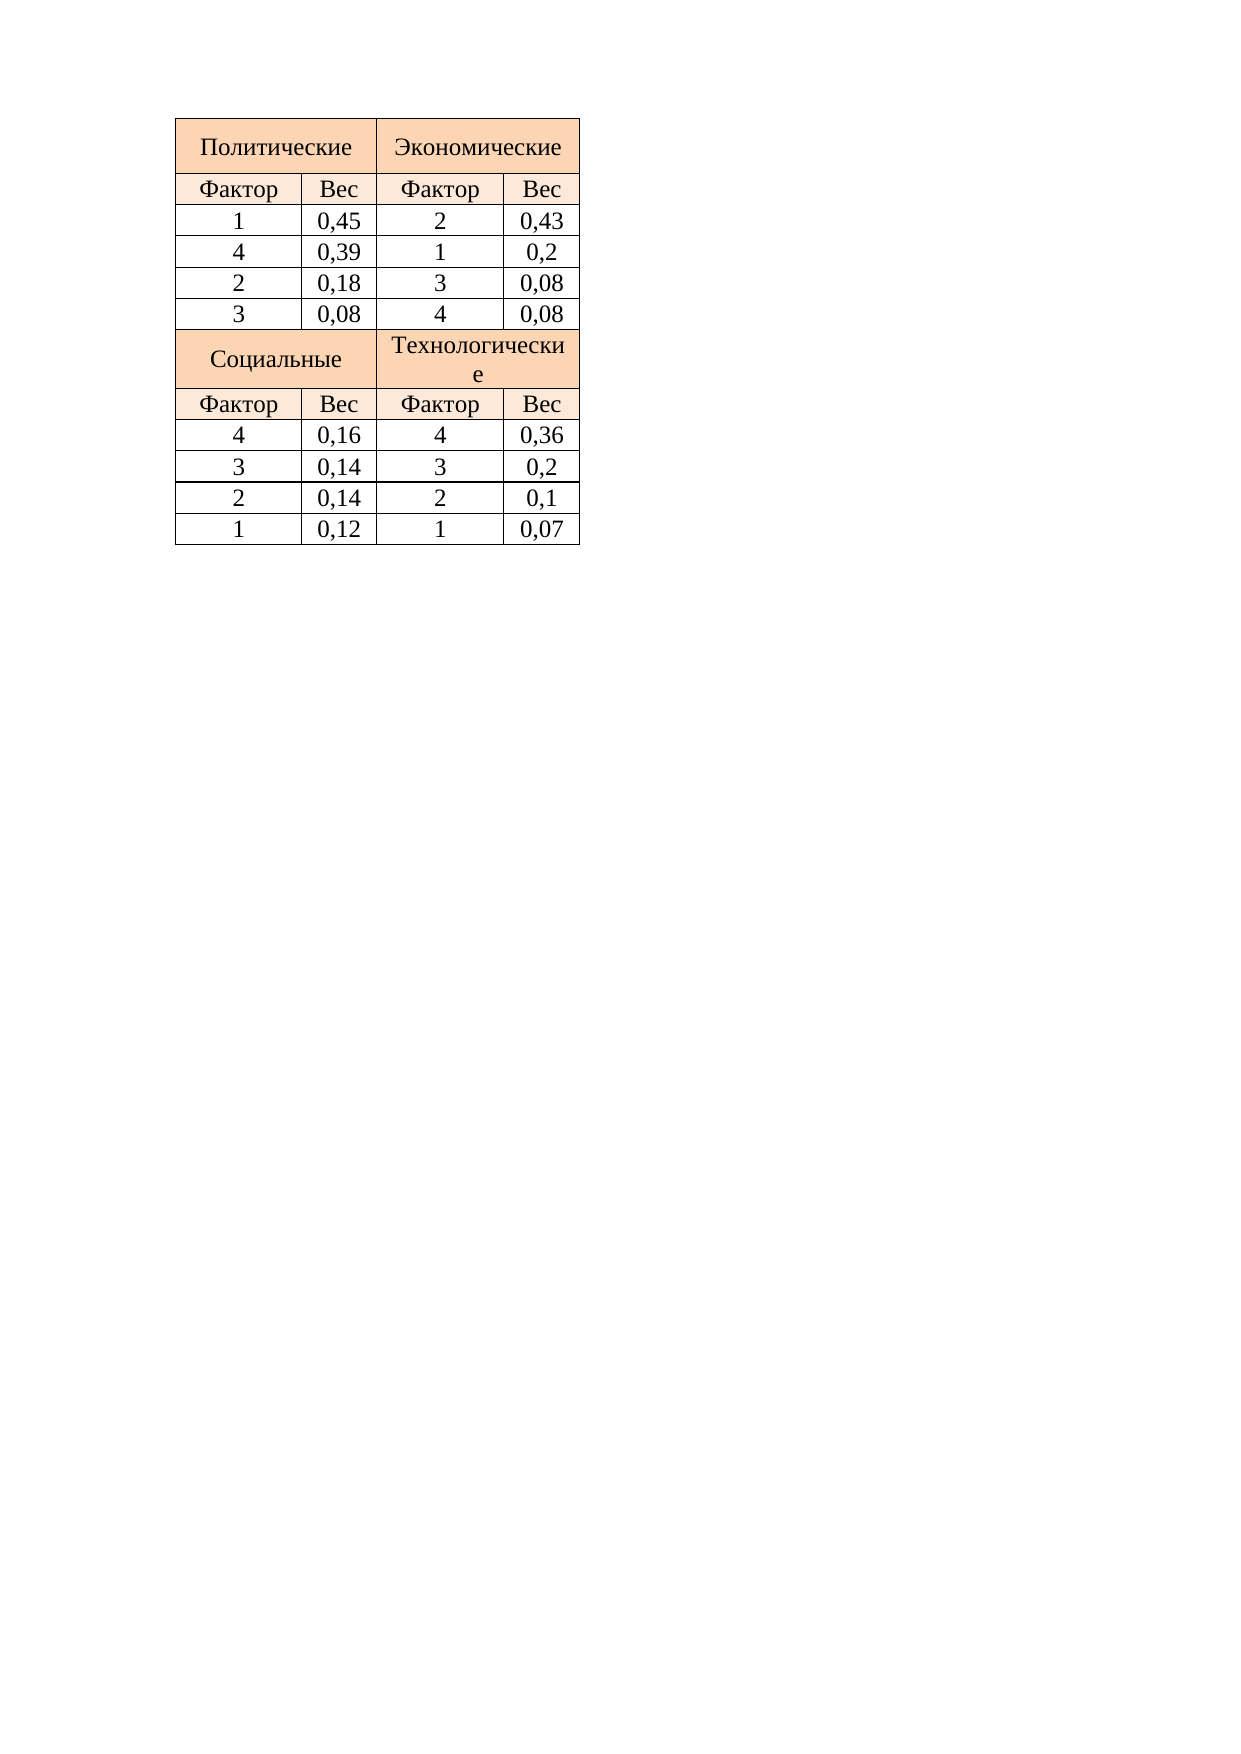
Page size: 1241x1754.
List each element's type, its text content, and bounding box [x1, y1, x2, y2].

table_cell 1 [377, 236, 503, 267]
table_cell 1 [176, 514, 301, 544]
table_cell 0,39 [302, 236, 376, 267]
table_header Экономические [377, 119, 579, 173]
table_cell Фактор [377, 174, 503, 204]
table_cell 4 [377, 299, 503, 329]
table_cell 0,36 [504, 420, 579, 450]
table_cell Социальные [176, 330, 376, 388]
table_header Политические [176, 119, 376, 173]
table_cell Фактор [176, 174, 301, 204]
table_cell 0,43 [504, 205, 579, 235]
table_cell 0,16 [302, 420, 376, 450]
table_cell 4 [176, 236, 301, 267]
table_cell 0,08 [504, 299, 579, 329]
table_cell 0,12 [302, 514, 376, 544]
table_cell 3 [176, 451, 301, 481]
table_cell 0,07 [504, 514, 579, 544]
table_cell Фактор [377, 389, 503, 419]
table_cell 0,2 [504, 451, 579, 481]
table_cell 0,18 [302, 268, 376, 298]
table_cell Вес [302, 389, 376, 419]
table_cell 1 [377, 514, 503, 544]
table_cell 0,08 [504, 268, 579, 298]
table_cell 2 [176, 483, 301, 513]
table_cell 0,2 [504, 236, 579, 267]
table_cell Вес [504, 389, 579, 419]
table_cell 2 [377, 483, 503, 513]
table_cell Фактор [176, 389, 301, 419]
table_cell 0,14 [302, 451, 376, 481]
table_cell 2 [176, 268, 301, 298]
table_cell 1 [176, 205, 301, 235]
table_cell 0,45 [302, 205, 376, 235]
table_cell 0,08 [302, 299, 376, 329]
table_cell 3 [176, 299, 301, 329]
table_cell 3 [377, 451, 503, 481]
table_cell 0,1 [504, 483, 579, 513]
table_cell Вес [302, 174, 376, 204]
table_cell Вес [504, 174, 579, 204]
table_cell 4 [377, 420, 503, 450]
table_cell 2 [377, 205, 503, 235]
table_cell 3 [377, 268, 503, 298]
table_cell Технологические [377, 330, 579, 388]
table_cell 0,14 [302, 483, 376, 513]
table_cell 4 [176, 420, 301, 450]
